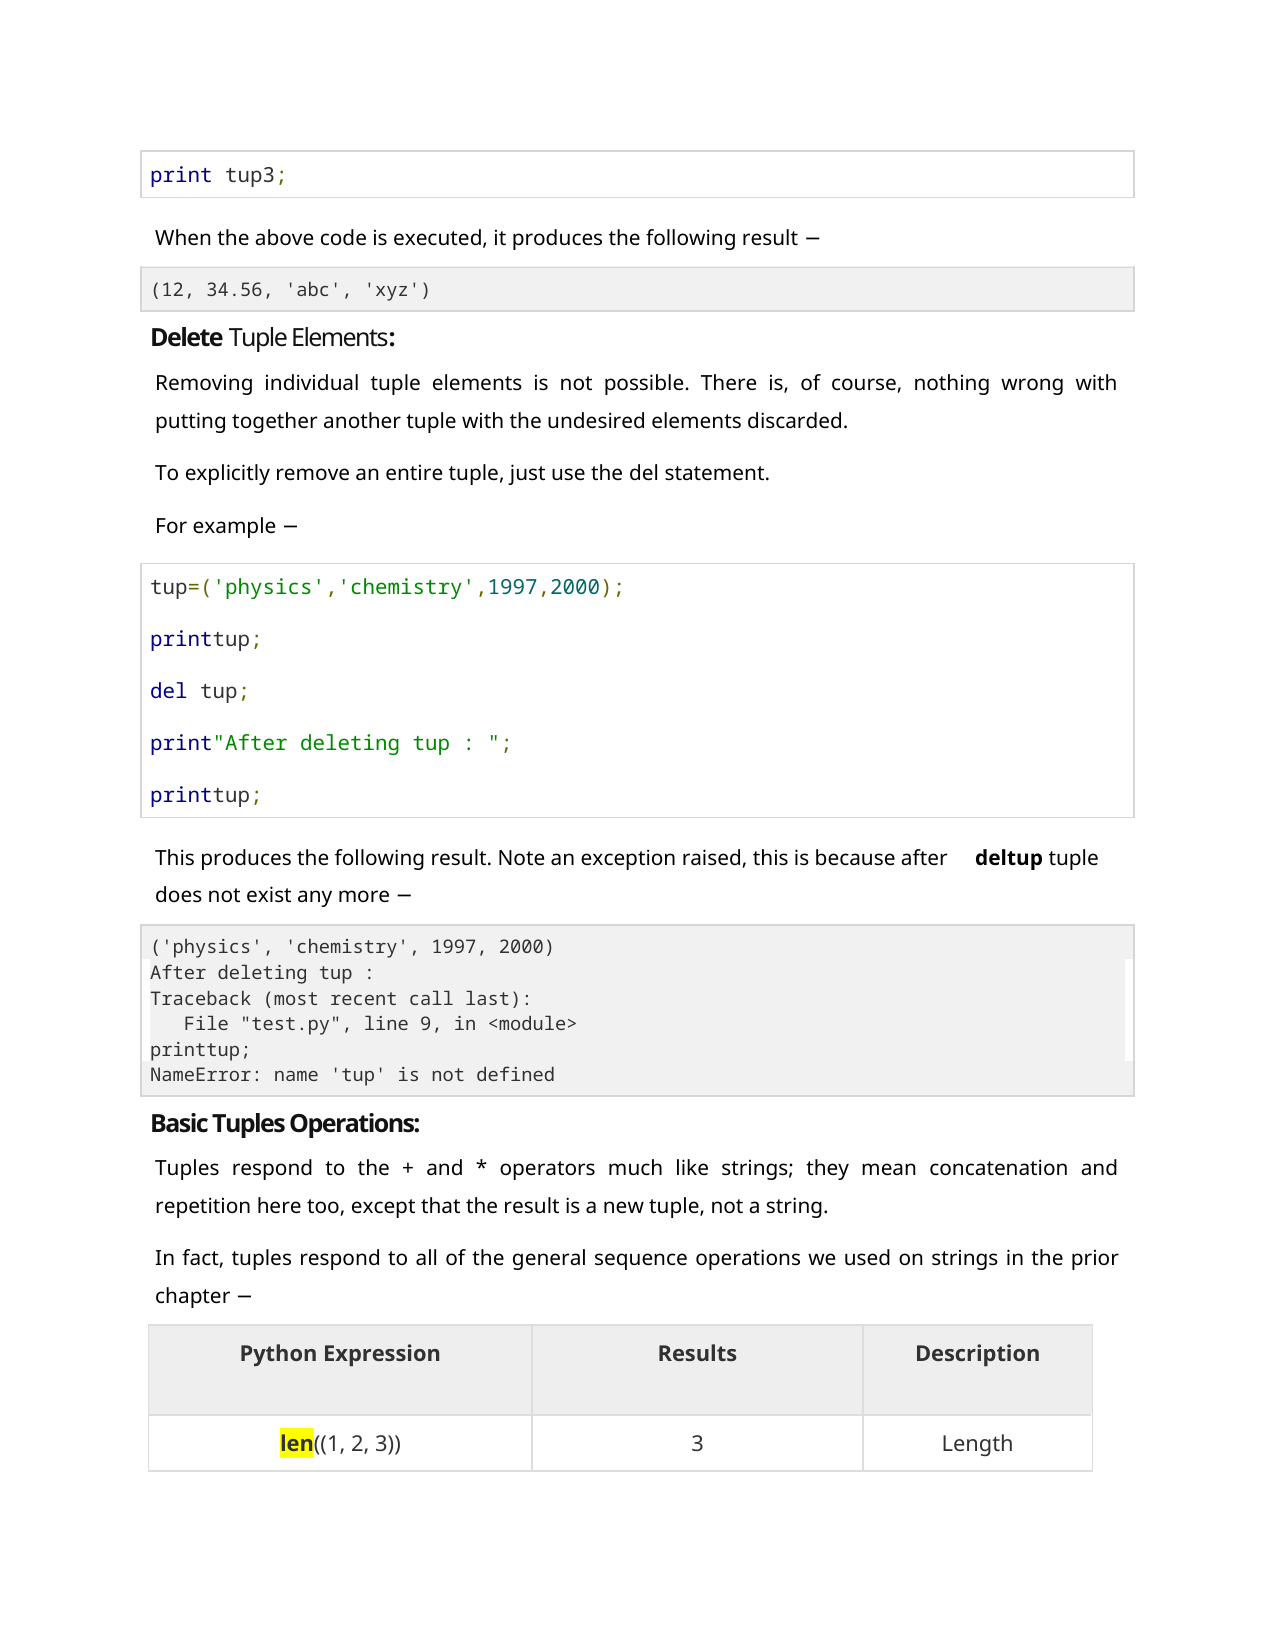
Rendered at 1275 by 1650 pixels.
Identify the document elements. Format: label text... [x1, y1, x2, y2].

text tup=('physics','chemistry',1997,2000); [142, 564, 1133, 601]
text (12, 34.56, 'abc', 'xyz') [142, 268, 1133, 310]
text In fact, tuples respond to all of the general sequence operations we used on strings in the prior chapter − [155, 1234, 1120, 1309]
text print"After deleting tup : "; [142, 718, 1133, 757]
text File "test.py", line 9, in <module> [150, 1010, 1125, 1036]
text printtup; [142, 770, 1133, 817]
subtitle Delete Tuple Elements: [150, 317, 1120, 354]
table_header Description [864, 1326, 1092, 1414]
table_header Results [533, 1326, 862, 1414]
text After deleting tup : [150, 959, 1125, 985]
text print tup3; [142, 152, 1133, 197]
table_cell len((1, 2, 3)) [149, 1416, 531, 1470]
text del tup; [142, 666, 1133, 705]
text For example − [155, 502, 1120, 539]
text To explicitly remove an entire tuple, just use the del statement. [155, 449, 1120, 487]
text Removing individual tuple elements is not possible. There is, of course, nothing wrong with putting together another tuple with the undesired elements discarded. [155, 359, 1120, 434]
text printtup; [142, 614, 1133, 653]
table_header Python Expression [149, 1326, 531, 1414]
table_cell 3 [533, 1416, 862, 1470]
text NameError: name 'tup' is not defined [142, 1052, 1133, 1095]
text When the above code is executed, it produces the following result − [155, 214, 1120, 251]
text Traceback (most recent call last): [150, 985, 1125, 1010]
text This produces the following result. Note an exception raised, this is because after deltup tuple does not exist any more − [155, 834, 1120, 909]
text printtup; [150, 1036, 1125, 1052]
text ('physics', 'chemistry', 1997, 2000) [142, 926, 1133, 959]
subtitle Basic Tuples Operations: [150, 1102, 1120, 1139]
table_cell Length [864, 1414, 1092, 1470]
text Tuples respond to the + and * operators much like strings; they mean concatenation and repetition here too, except that the result is a new tuple, not a string. [155, 1144, 1120, 1219]
